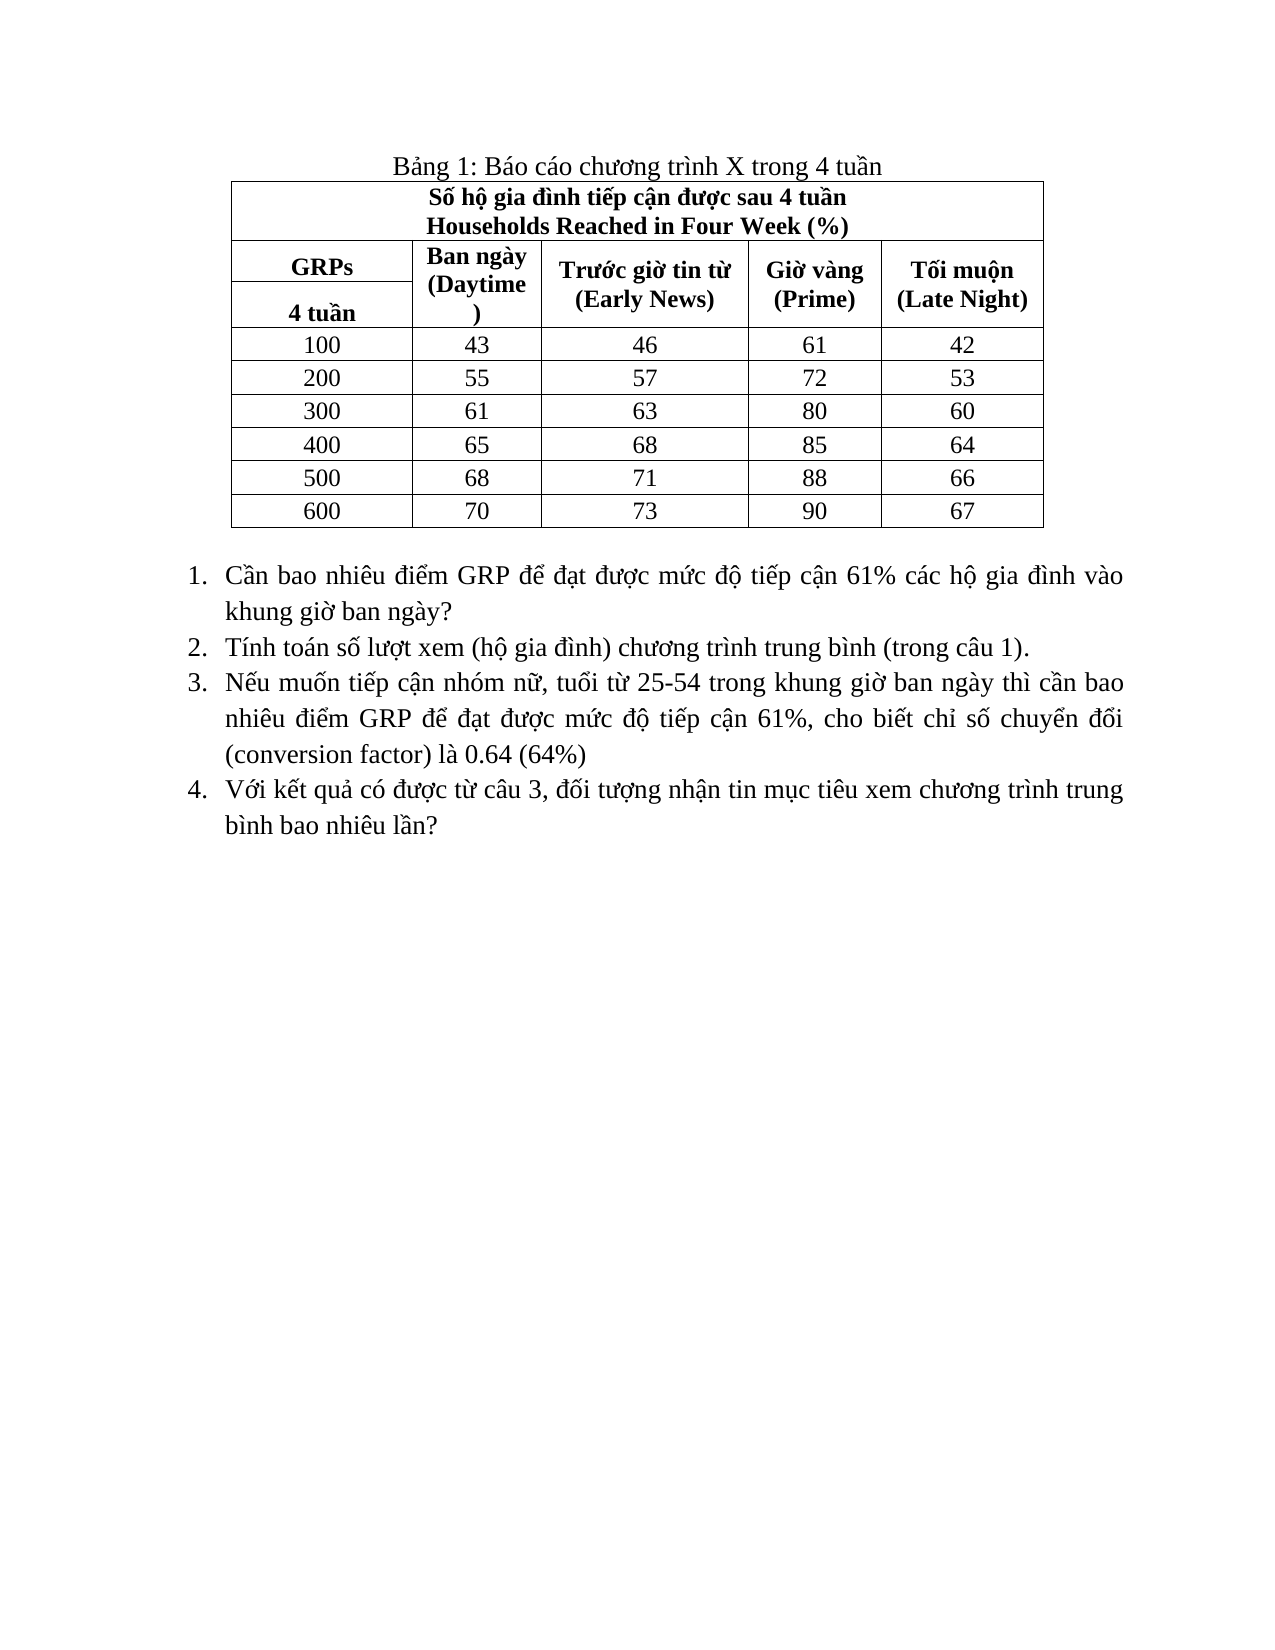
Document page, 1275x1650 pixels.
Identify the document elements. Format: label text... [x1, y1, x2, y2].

table_cell 71 [542, 461, 748, 494]
text Bảng 1: Báo cáo chương trình X trong 4 tuần [150, 150, 1125, 181]
table_cell 68 [413, 461, 541, 494]
table_cell Tối muộn (Late Night) [882, 241, 1043, 327]
table_cell 90 [749, 495, 881, 527]
table_cell 57 [542, 361, 748, 394]
table_cell 72 [749, 361, 881, 394]
table_cell Giờ vàng (Prime) [749, 241, 881, 327]
table_cell 100 [232, 328, 412, 360]
table_cell 68 [542, 428, 748, 460]
table_cell 61 [749, 328, 881, 360]
table_cell 4 tuần [232, 282, 412, 327]
table_header Số hộ gia đình tiếp cận được sau 4 tuần Households Reached in Four Week (%) [232, 182, 1043, 240]
table_cell 85 [749, 428, 881, 460]
table_cell 80 [749, 395, 881, 427]
table_cell 55 [413, 361, 541, 394]
table_cell 60 [882, 395, 1043, 427]
list Cần bao nhiêu điểm GRP để đạt được mức độ tiếp cận 61% các hộ gia đình vào khung giờ ban ngày? [187, 559, 1125, 626]
table_cell 70 [413, 495, 541, 527]
table_cell 61 [413, 395, 541, 427]
table_cell 42 [882, 328, 1043, 360]
table_cell 88 [749, 461, 881, 494]
table_cell 63 [542, 395, 748, 427]
table_cell 200 [232, 361, 412, 394]
table_cell 53 [882, 361, 1043, 394]
table_cell 300 [232, 395, 412, 427]
list Nếu muốn tiếp cận nhóm nữ, tuổi từ 25-54 trong khung giờ ban ngày thì cần bao nhiêu điểm GRP để đạt được mức độ tiếp cận 61%, cho biết chỉ số chuyển đổi (conversion factor) là 0.64 (64%) [187, 666, 1125, 769]
table_cell 600 [232, 495, 412, 527]
table_cell 65 [413, 428, 541, 460]
table_cell 500 [232, 461, 412, 494]
list Tính toán số lượt xem (hộ gia đình) chương trình trung bình (trong câu 1). [187, 631, 1125, 662]
table_cell 66 [882, 461, 1043, 494]
table_cell Trước giờ tin từ (Early News) [542, 241, 748, 327]
table_cell 400 [232, 428, 412, 460]
table_cell 73 [542, 495, 748, 527]
table_cell 43 [413, 328, 541, 360]
table_cell 46 [542, 328, 748, 360]
table_cell GRPs [232, 241, 412, 281]
table_cell 64 [882, 428, 1043, 460]
list Với kết quả có được từ câu 3, đối tượng nhận tin mục tiêu xem chương trình trung bình bao nhiêu lần? [187, 773, 1125, 840]
table_cell Ban ngày (Daytime) [413, 241, 541, 327]
table_cell 67 [882, 495, 1043, 527]
